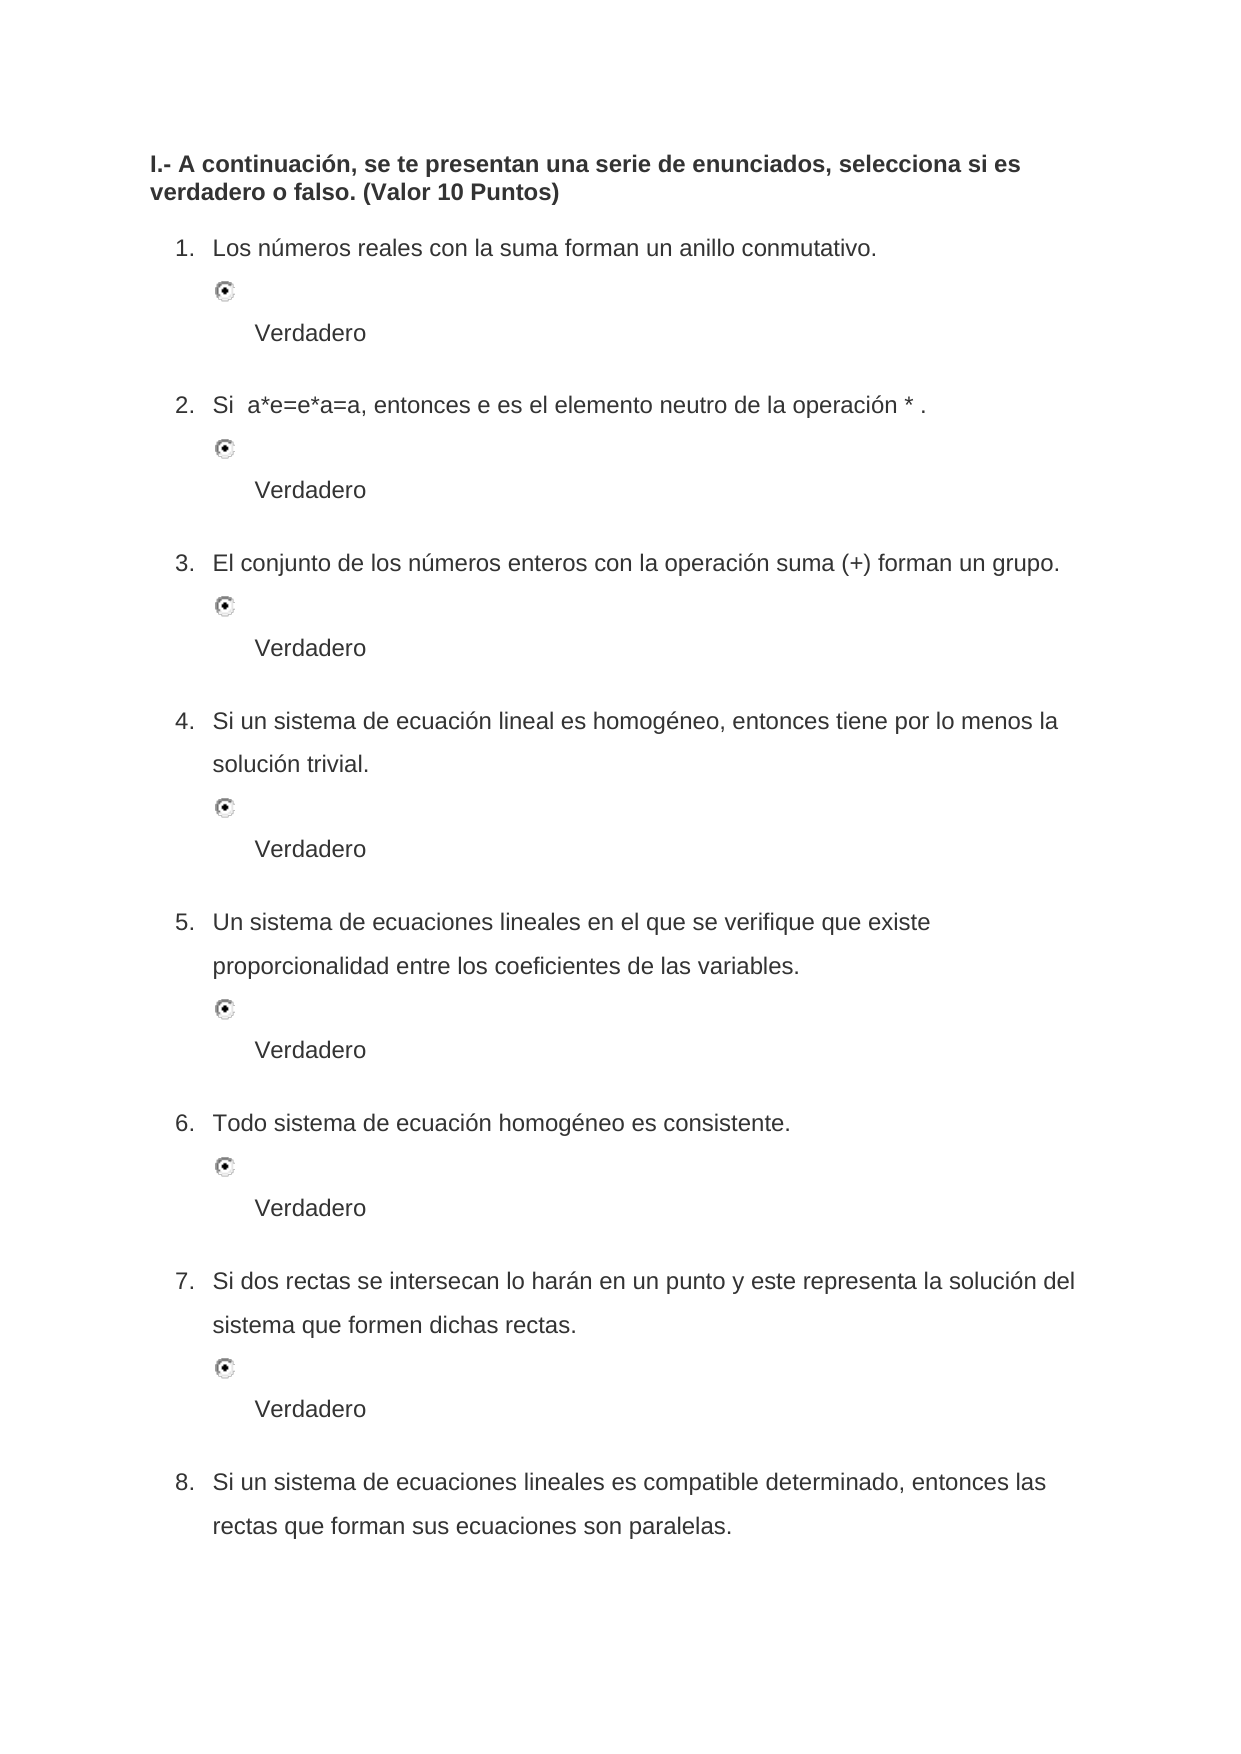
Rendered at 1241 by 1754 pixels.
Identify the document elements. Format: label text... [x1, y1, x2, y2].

text I.- A continuación, se te presentan una serie de enunciados, selecciona si es verdadero o falso. (Valor 10 Puntos) [150, 150, 1090, 205]
text Verdadero [212, 589, 1090, 661]
text Verdadero [212, 791, 1090, 863]
text Verdadero [212, 1149, 1090, 1222]
list Si dos rectas se intersecan lo harán en un punto y este representa la solución del sistema que formen dichas rectas. [175, 1251, 1090, 1338]
text Verdadero [212, 274, 1090, 346]
text Verdadero [212, 432, 1090, 504]
list Si a*e=e*a=a, entonces e es el elemento neutro de la operación * . [175, 375, 1090, 419]
list Si un sistema de ecuación lineal es homogéneo, entonces tiene por lo menos la solución trivial. [175, 691, 1090, 778]
text Verdadero [212, 1351, 1090, 1423]
text Verdadero [212, 992, 1090, 1064]
list Un sistema de ecuaciones lineales en el que se verifique que existe proporcionalidad entre los coeficientes de las variables. [175, 892, 1090, 979]
list El conjunto de los números enteros con la operación suma (+) forman un grupo. [175, 533, 1090, 577]
list Todo sistema de ecuación homogéneo es consistente. [175, 1093, 1090, 1137]
list Si un sistema de ecuaciones lineales es compatible determinado, entonces las rectas que forman sus ecuaciones son paralelas. [175, 1452, 1090, 1540]
list Los números reales con la suma forman un anillo conmutativo. [175, 218, 1090, 261]
